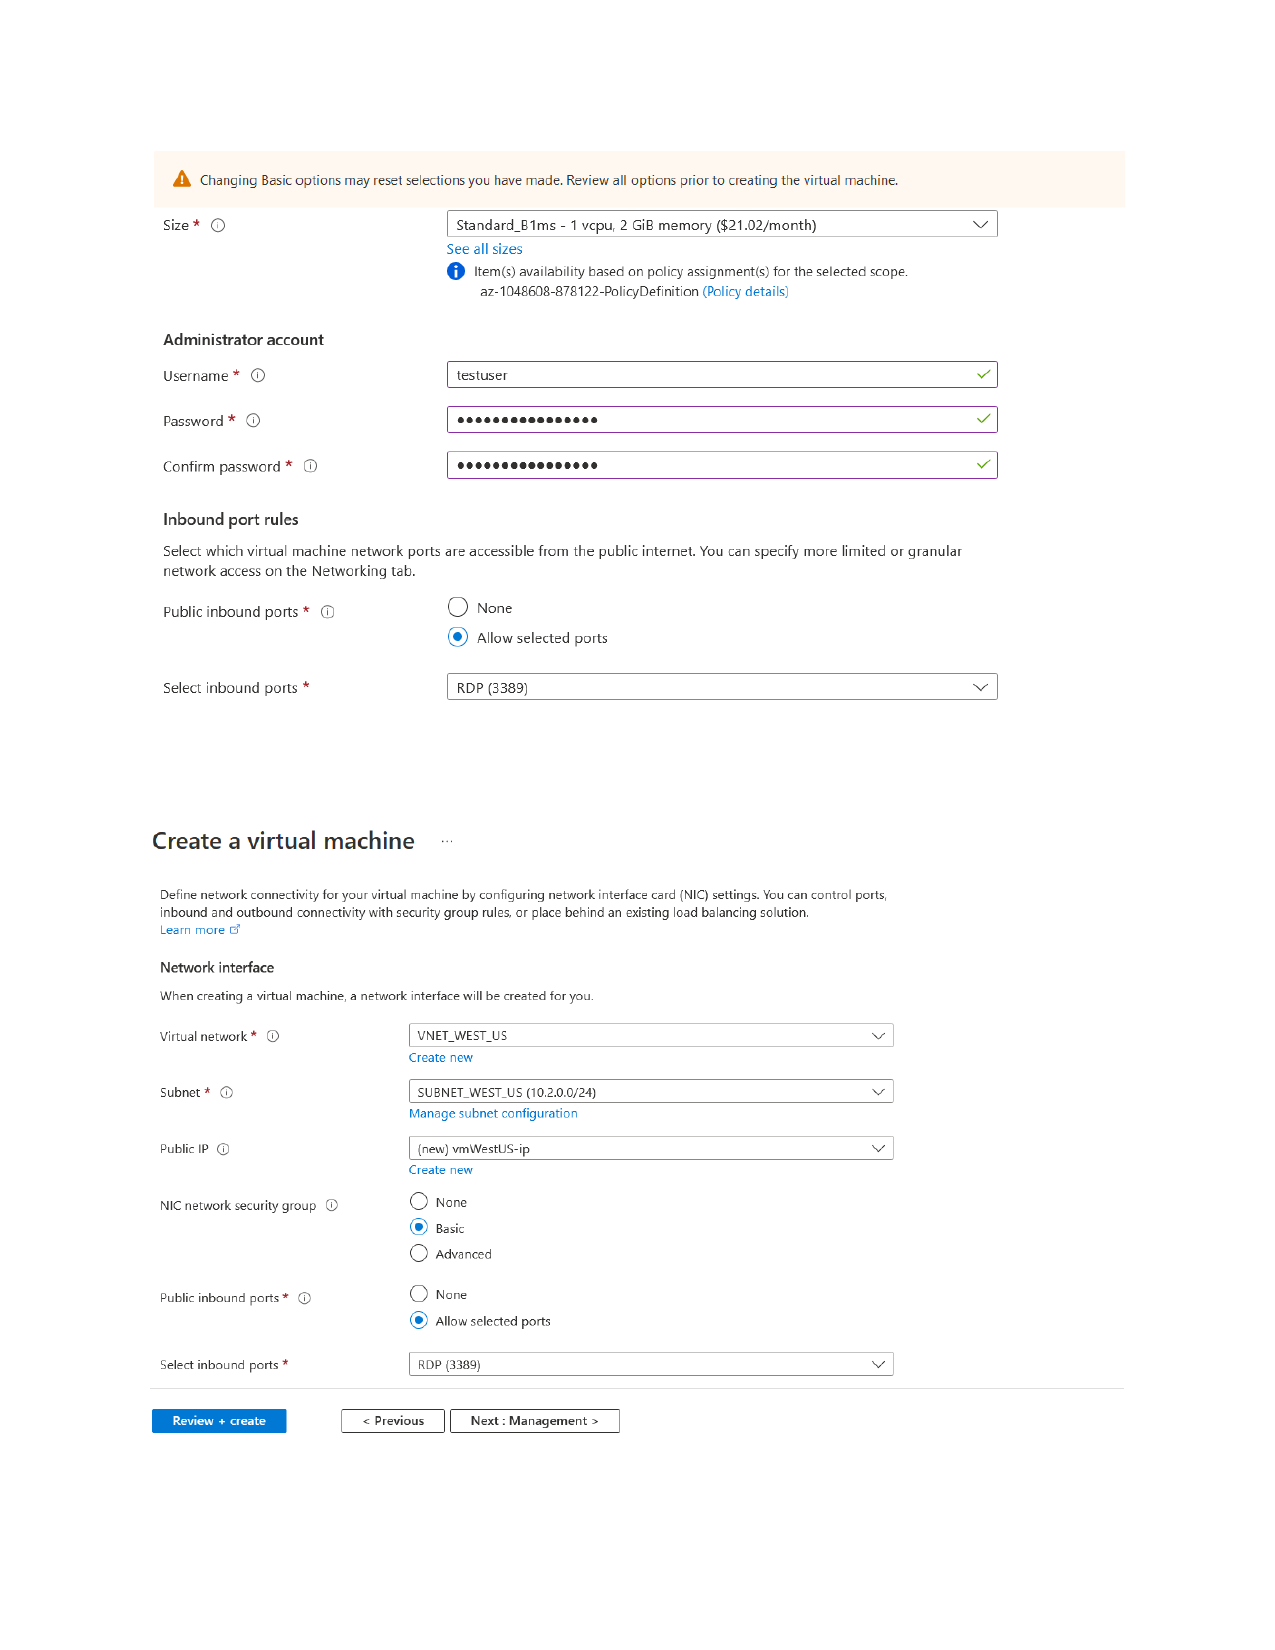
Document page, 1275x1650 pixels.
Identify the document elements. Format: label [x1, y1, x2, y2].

picture [150, 827, 1124, 1439]
picture [150, 150, 1125, 715]
